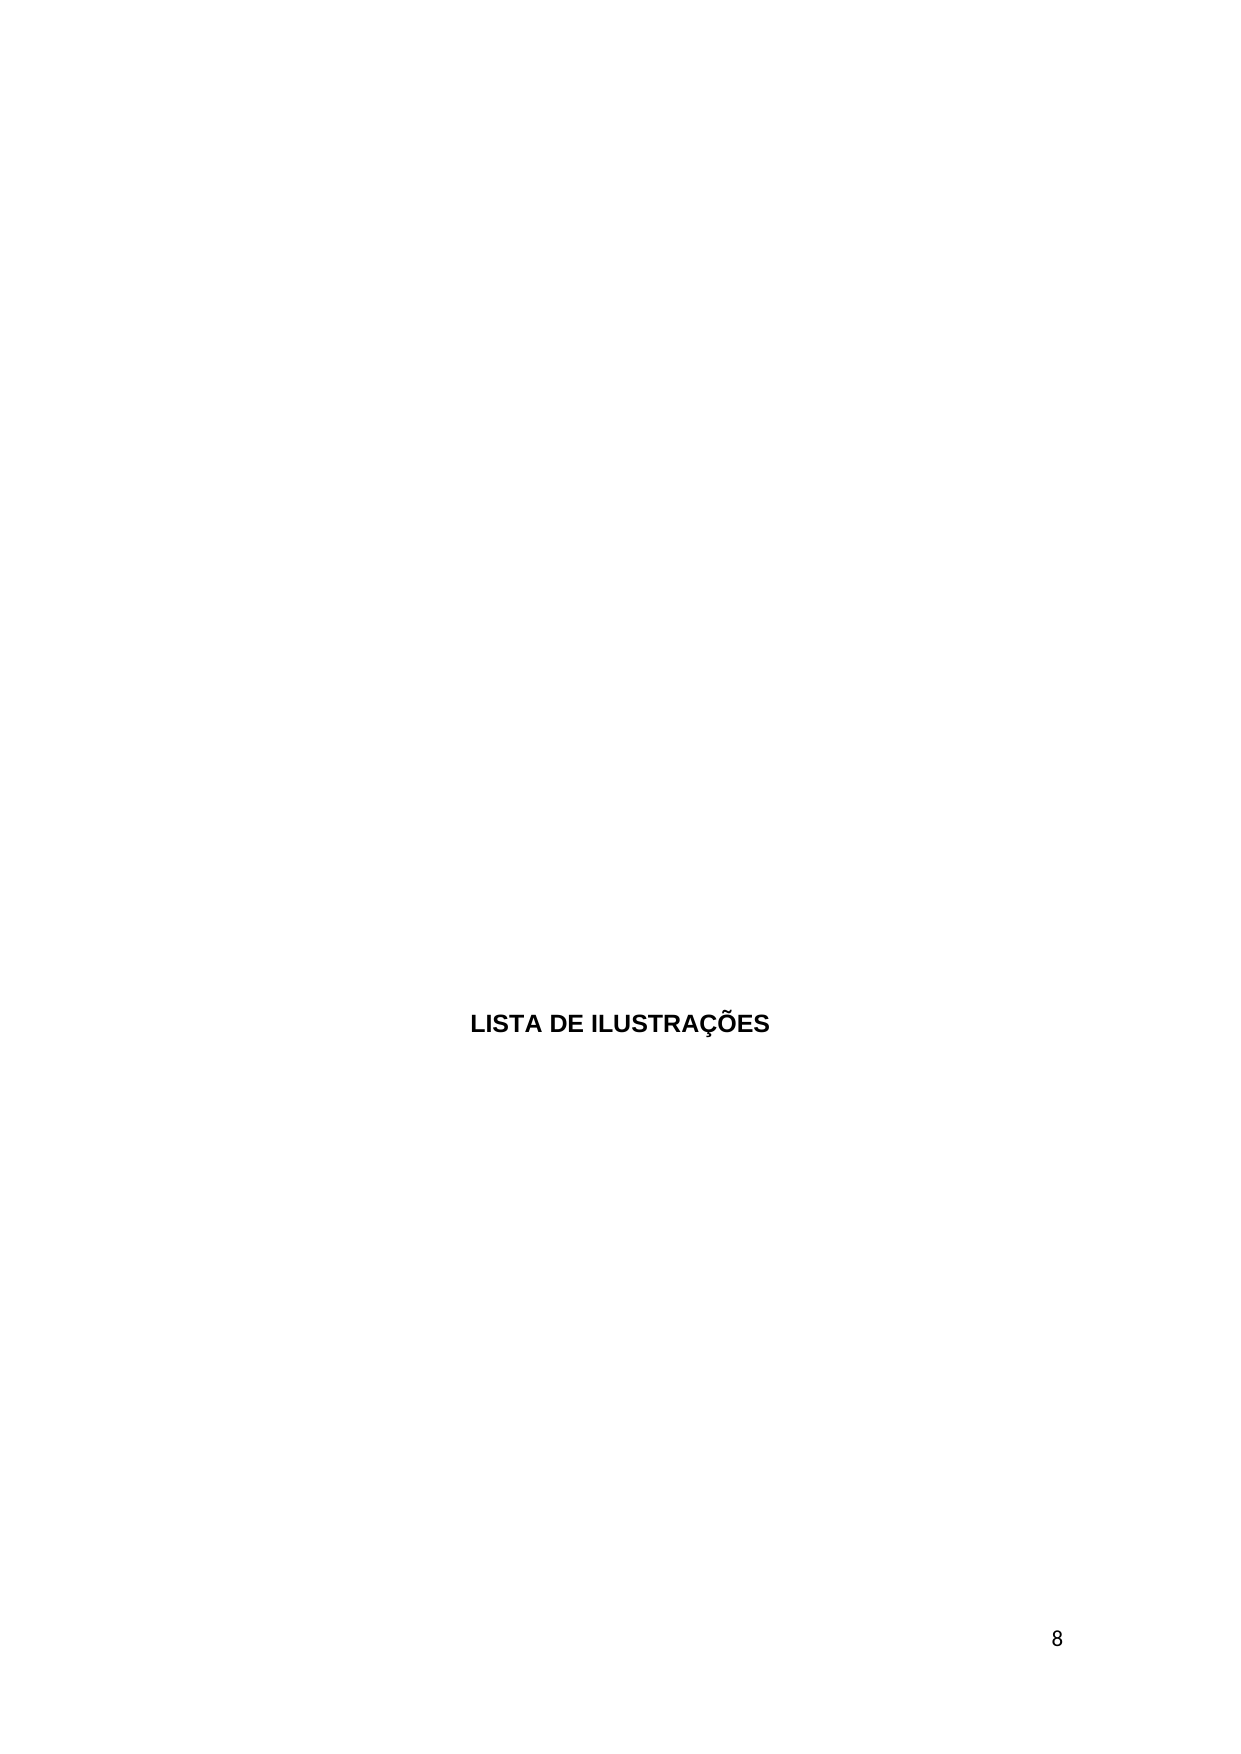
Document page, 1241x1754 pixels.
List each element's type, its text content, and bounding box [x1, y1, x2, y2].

text LISTA DE ILUSTRAÇÕES [177, 1009, 1063, 1038]
